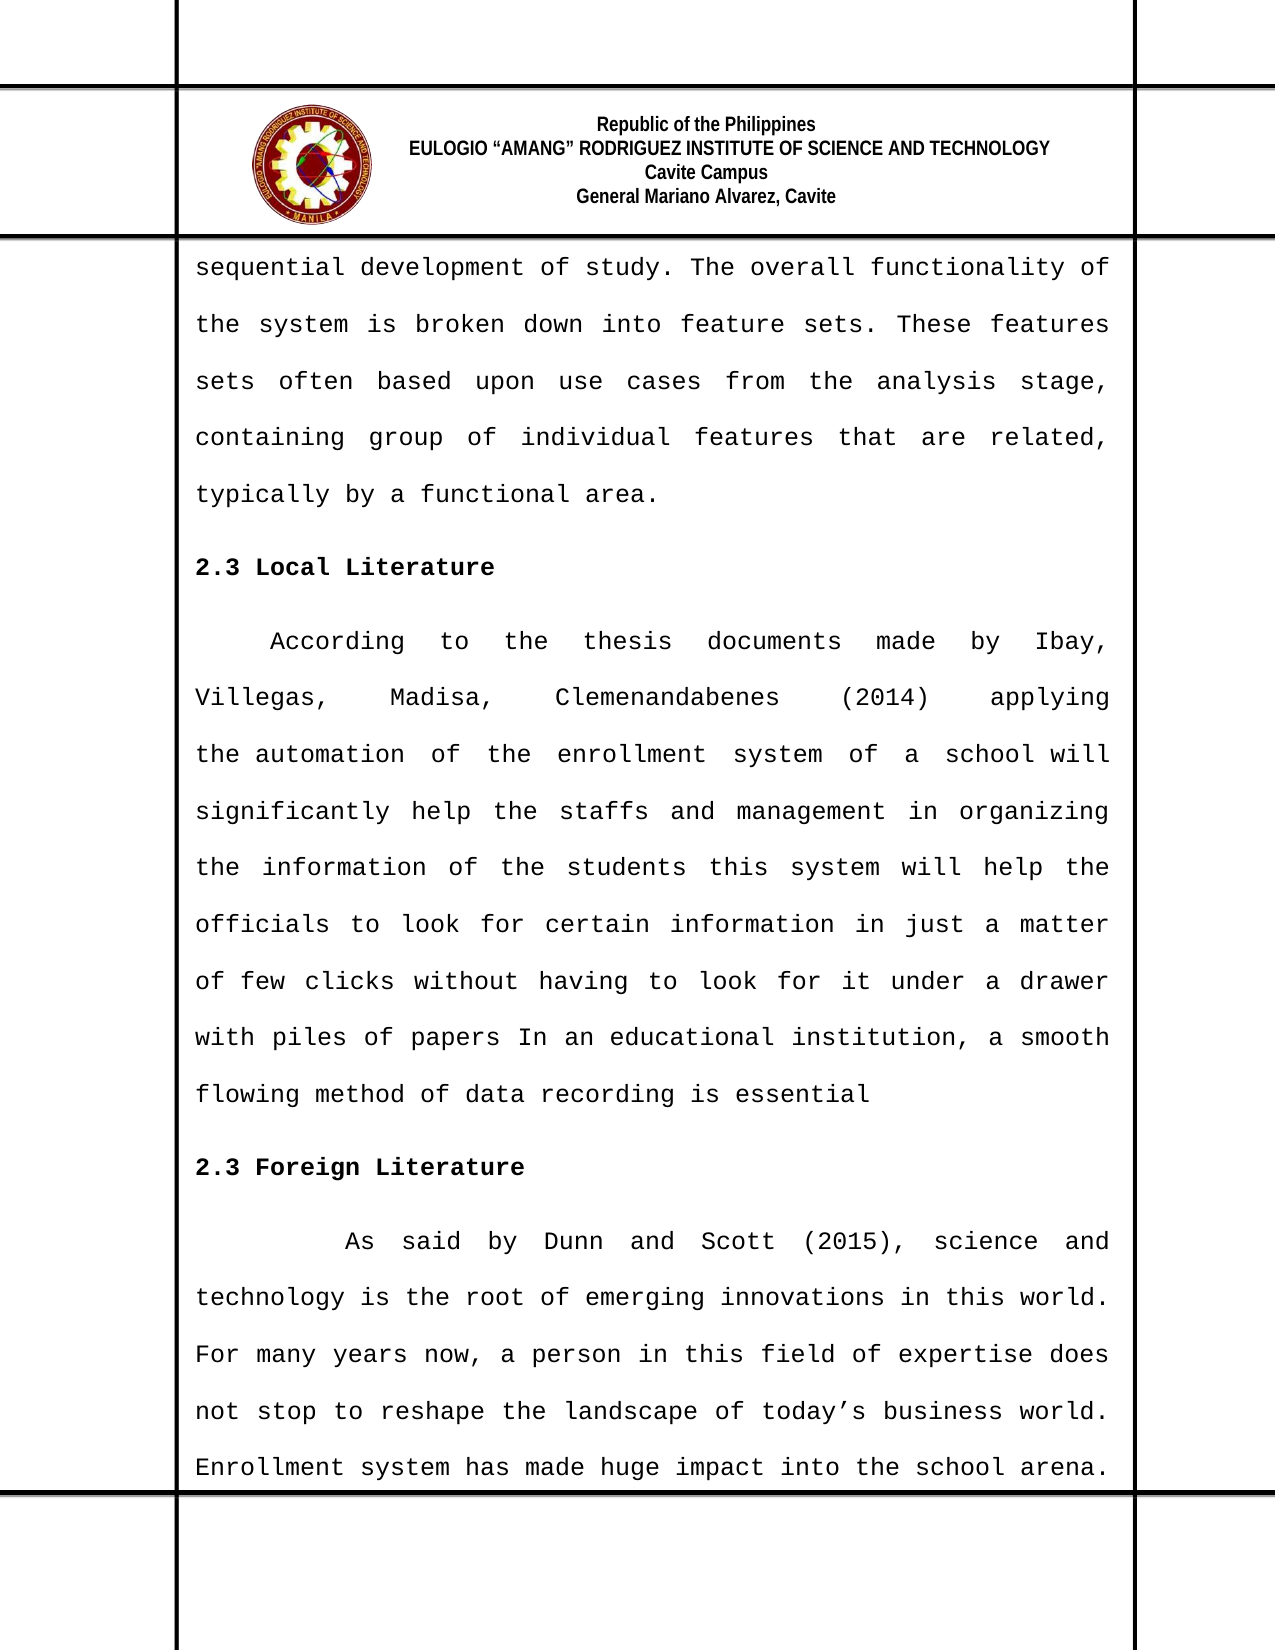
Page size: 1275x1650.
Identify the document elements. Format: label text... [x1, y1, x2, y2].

text 2.3 Local Literature [195, 555, 1110, 583]
text 2.3 Foreign Literature [195, 1155, 1110, 1183]
text According to the thesis documents made by Ibay, Villegas, Madisa, Clemenandabenes (2014) applying the automation of the enrollment system of a school will significantly help the staffs and management in organizing the information of the students this system will help the officials to look for certain information in just a matter of few clicks without having to look for it under a drawer with piles of papers In an educational institution, a smooth flowing method of data recording is essential [195, 628, 1110, 1110]
picture [252, 104, 372, 225]
